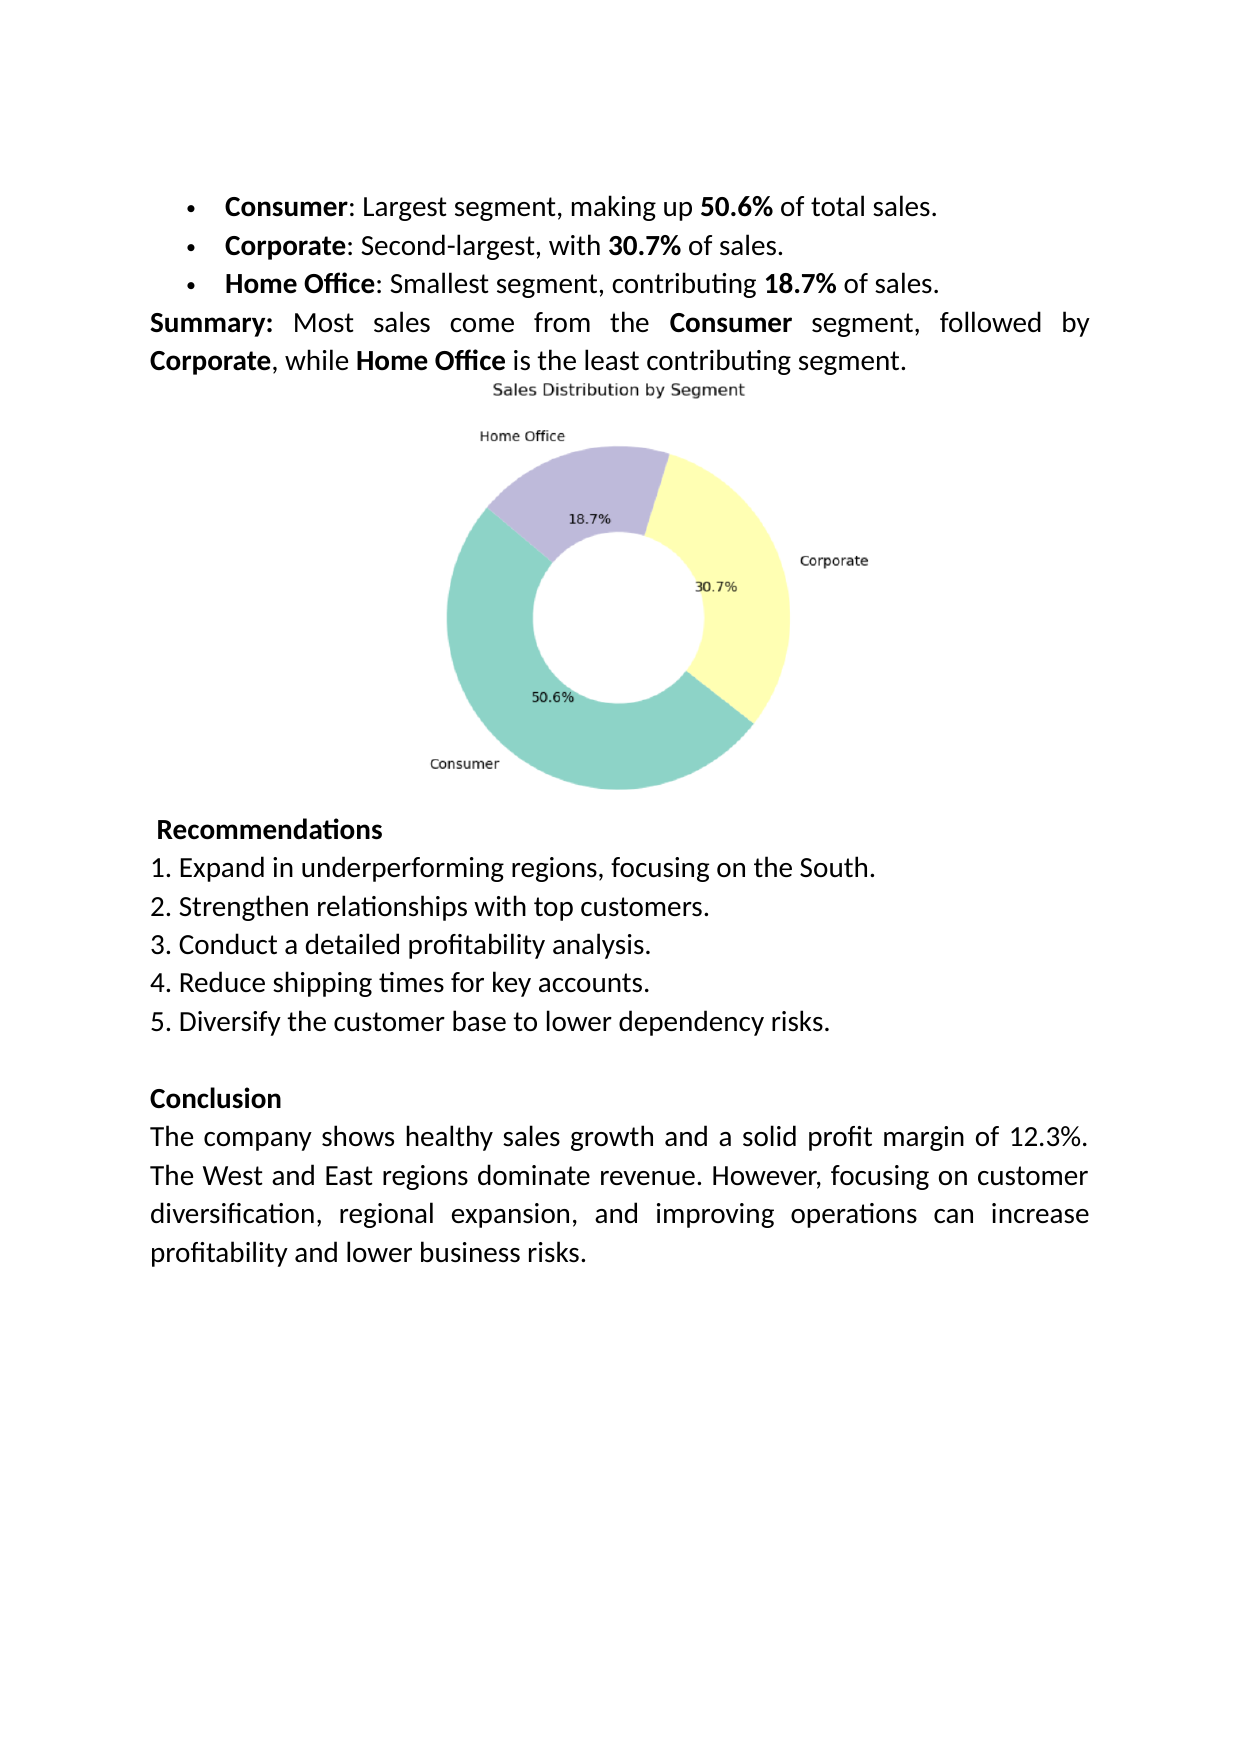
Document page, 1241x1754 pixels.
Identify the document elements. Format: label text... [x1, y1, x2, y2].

text Conclusion [150, 1080, 1090, 1116]
text The company shows healthy sales growth and a solid profit margin of 12.3%. The West and East regions dominate revenue. However, focusing on customer diversification, regional expansion, and improving operations can increase profitability and lower business risks. [150, 1118, 1090, 1269]
text Summary: Most sales come from the Consumer segment, followed by Corporate, while Home Office is the least contributing segment. [150, 304, 1090, 378]
list Corporate: Second-largest, with 30.7% of sales. [187, 227, 1090, 262]
list Home Office: Smallest segment, contributing 18.7% of sales. [187, 265, 1090, 301]
text 2. Strengthen relationships with top customers. [150, 888, 1090, 923]
text 5. Diversify the customer base to lower dependency risks. [150, 1003, 1090, 1039]
text Recommendations [150, 811, 1090, 846]
picture [420, 380, 876, 808]
text 4. Reduce shipping times for key accounts. [150, 964, 1090, 1000]
text 3. Conduct a detailed profitability analysis. [150, 926, 1090, 962]
list Consumer: Largest segment, making up 50.6% of total sales. [187, 188, 1090, 224]
text 1. Expand in underperforming regions, focusing on the South. [150, 849, 1090, 885]
